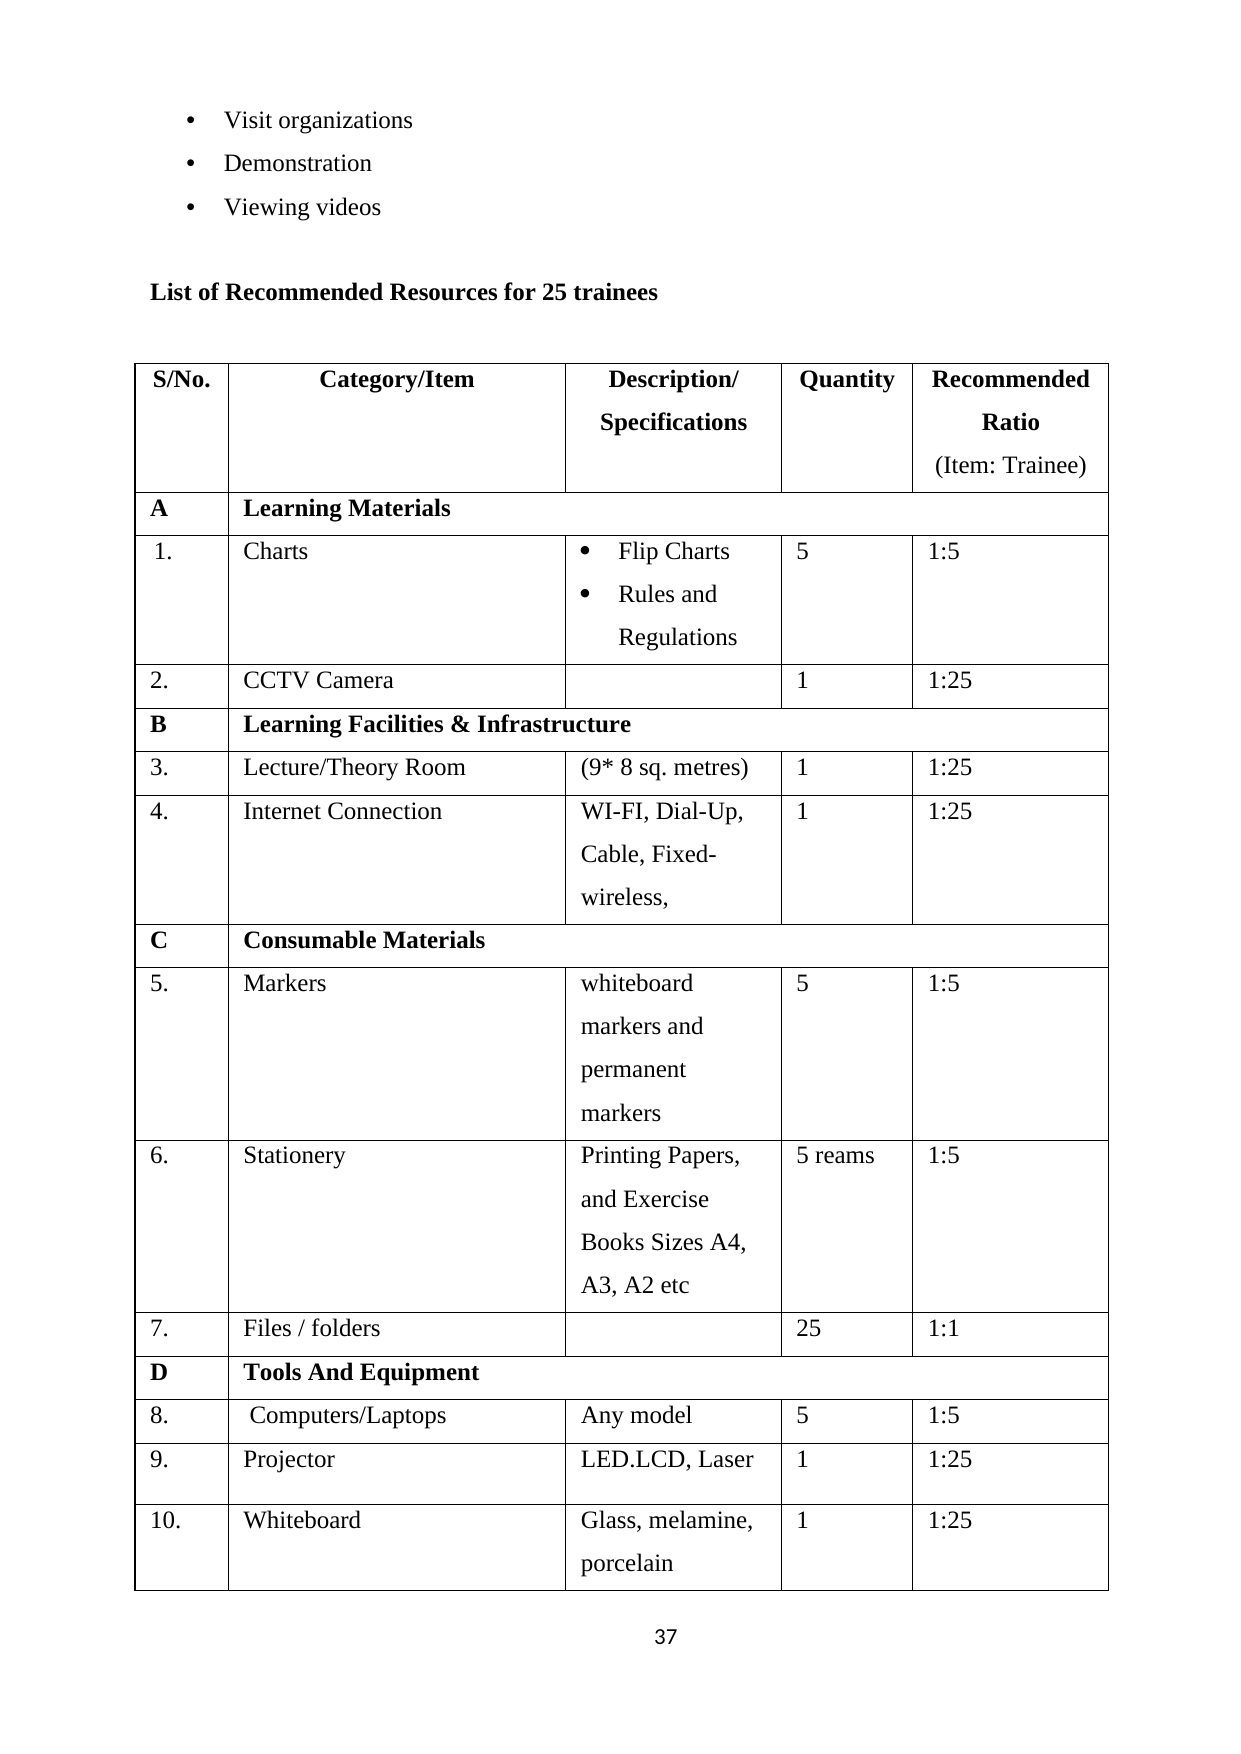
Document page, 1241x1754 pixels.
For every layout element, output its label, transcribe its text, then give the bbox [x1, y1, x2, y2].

table_cell 1 [782, 665, 912, 708]
table_cell [136, 752, 228, 795]
table_header Category/Item [229, 364, 565, 492]
table_cell whiteboard markers and permanent markers [566, 968, 781, 1139]
table_header S/No. [136, 364, 228, 492]
table_cell Markers [229, 968, 565, 1139]
table_cell Learning Facilities & Infrastructure [229, 709, 1108, 751]
list Viewing videos [186, 191, 1181, 220]
table_cell 1:5 [913, 1400, 1108, 1443]
table_header Recommended Ratio (Item: Trainee) [913, 364, 1108, 492]
table_cell Charts [229, 536, 565, 664]
table_cell Any model [566, 1400, 781, 1443]
table_cell [136, 665, 228, 708]
table_cell 5 [782, 1400, 912, 1443]
table_cell 1 [782, 1444, 912, 1504]
table_cell LED.LCD, Laser [566, 1444, 781, 1504]
table_cell [136, 1313, 228, 1356]
table_cell 1 [782, 752, 912, 795]
table_cell 5 reams [782, 1141, 912, 1312]
table_cell 1:5 [913, 968, 1108, 1139]
table_cell Lecture/Theory Room [229, 752, 565, 795]
list Demonstration [186, 148, 1181, 177]
table_cell [136, 1141, 228, 1312]
table_cell 1:25 [913, 752, 1108, 795]
table_cell 1:25 [913, 1505, 1108, 1590]
table_cell [136, 1444, 228, 1504]
table_cell Consumable Materials [229, 925, 1108, 967]
table_cell [566, 1313, 781, 1356]
text List of Recommended Resources for 25 trainees [150, 277, 1181, 305]
table_cell 1:1 [913, 1313, 1108, 1356]
table_cell Stationery [229, 1141, 565, 1312]
table_cell D [136, 1357, 228, 1399]
table_cell Learning Materials [229, 493, 1108, 535]
table_cell [136, 1400, 228, 1443]
table_cell Computers/Laptops [229, 1400, 565, 1443]
table_header Quantity [782, 364, 912, 492]
table_cell 5 [782, 968, 912, 1139]
table_cell [136, 968, 228, 1139]
table_cell CCTV Camera [229, 665, 565, 708]
table_cell 1:25 [913, 1444, 1108, 1504]
table_cell [136, 536, 228, 664]
table_cell Projector [229, 1444, 565, 1504]
table_cell 1:25 [913, 796, 1108, 924]
table_cell A [136, 493, 228, 535]
table_cell Internet Connection [229, 796, 565, 924]
table_cell 25 [782, 1313, 912, 1356]
table_cell WI-FI, Dial-Up, Cable, Fixed-wireless, [566, 796, 781, 924]
list Visit organizations [186, 105, 1181, 134]
table_cell 1 [782, 1505, 912, 1590]
table_cell (9* 8 sq. metres) [566, 752, 781, 795]
table_cell Whiteboard [229, 1505, 565, 1590]
table_cell 1:5 [913, 536, 1108, 664]
table_cell 5 [782, 536, 912, 664]
table_cell Printing Papers, and Exercise Books Sizes A4, A3, A2 etc [566, 1141, 781, 1312]
table_cell [136, 796, 228, 924]
table_cell Tools And Equipment [229, 1357, 1108, 1399]
table_cell C [136, 925, 228, 967]
table_header Description/ Specifications [566, 364, 781, 492]
table_cell 1:5 [913, 1141, 1108, 1312]
table_cell Files / folders [229, 1313, 565, 1356]
table_cell Flip Charts Rules and Regulations [566, 536, 781, 664]
table_cell B [136, 709, 228, 751]
table_cell [136, 1505, 228, 1590]
table_cell [566, 665, 781, 708]
table_cell 1:25 [913, 665, 1108, 708]
table_cell Glass, melamine, porcelain [566, 1505, 781, 1590]
table_cell 1 [782, 796, 912, 924]
